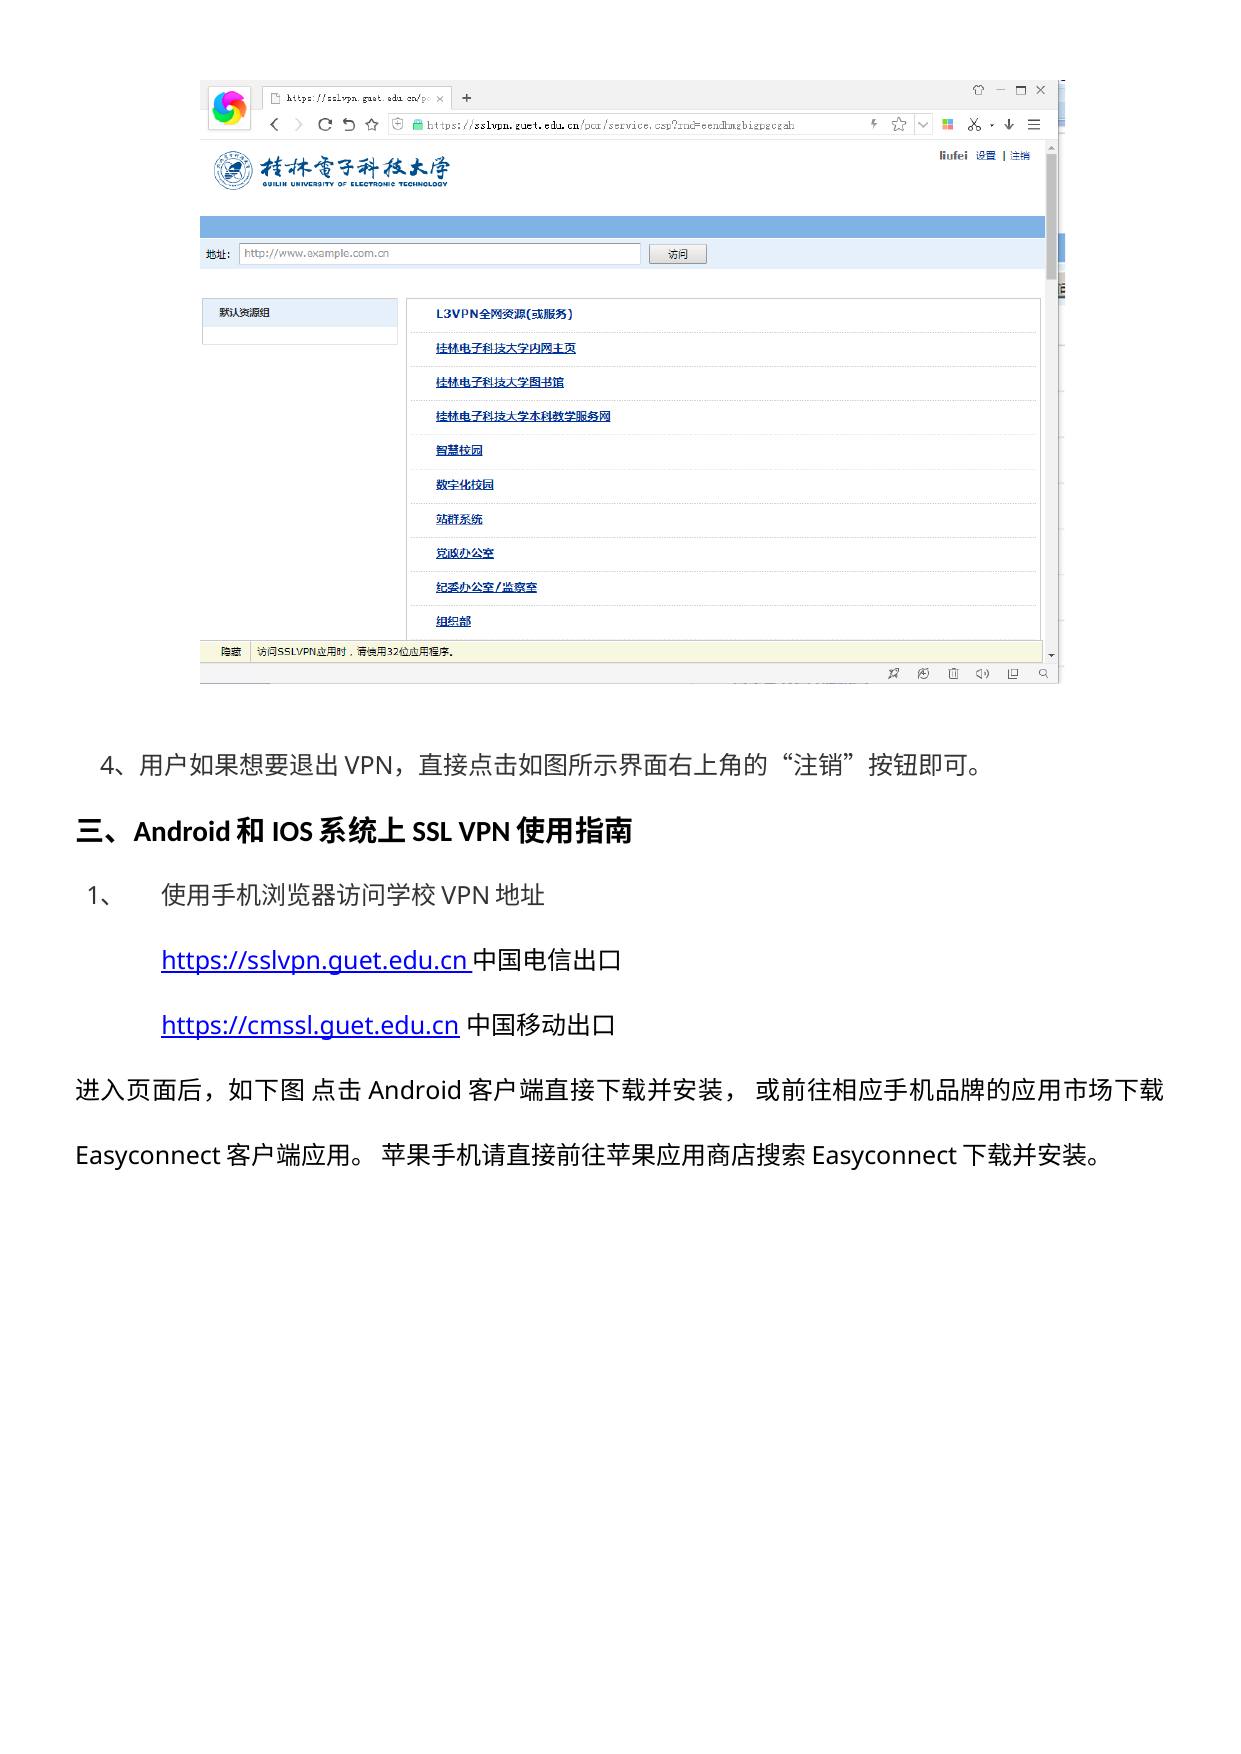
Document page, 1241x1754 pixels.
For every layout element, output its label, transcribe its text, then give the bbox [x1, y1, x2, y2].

text 4、用户如果想要退出VPN，直接点击如图所示界面右上角的“注销”按钮即可。 [75, 731, 1165, 796]
list 使用手机浏览器访问学校VPN地址 [86, 861, 1165, 926]
list https://sslvpn.guet.edu.cn中国电信出口 [161, 926, 1165, 991]
list https://cmssl.guet.edu.cn 中国移动出口 [161, 991, 1165, 1056]
text 三、Android和IOS系统上SSL VPN使用指南 [75, 796, 1165, 861]
text 进入页面后，如下图 点击Android客户端直接下载并安装， 或前往相应手机品牌的应用市场下载Easyconnect客户端应用。 苹果手机请直接前往苹果应用商店搜索Easyconnect下载并安装。 [75, 1056, 1165, 1186]
picture [200, 80, 1066, 684]
